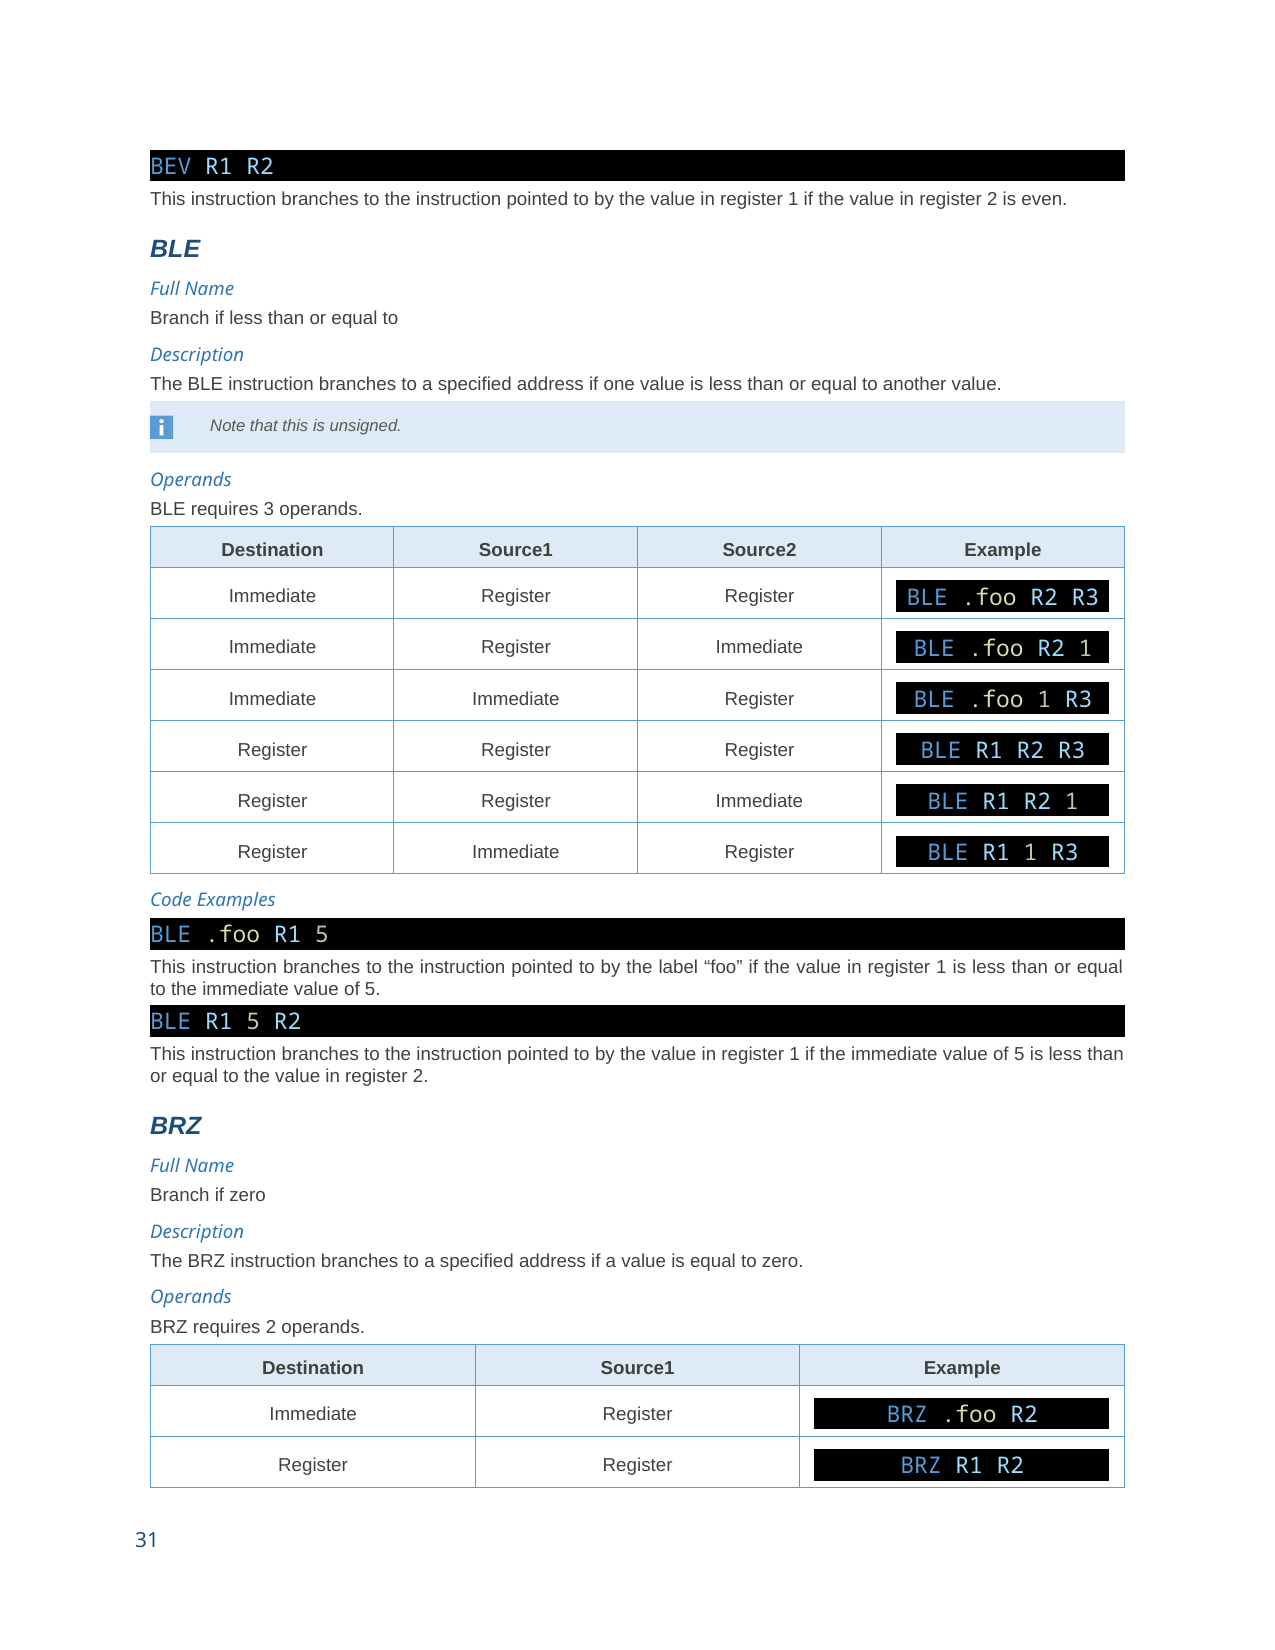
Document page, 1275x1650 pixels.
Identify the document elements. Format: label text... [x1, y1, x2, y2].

subtitle Full Name [150, 275, 1125, 301]
subtitle Description [150, 341, 1125, 367]
subtitle BLE [150, 234, 1125, 263]
subtitle BRZ [150, 1111, 1125, 1140]
table_cell Register [151, 823, 393, 873]
text This instruction branches to the instruction pointed to by the value in register 1 if the immediate value of 5 is less than or equal to the value in register 2. [150, 1043, 1125, 1086]
table_cell Register [476, 1386, 799, 1436]
table_cell Register [476, 1437, 799, 1487]
table_cell Register [151, 721, 393, 771]
table_cell BLE R1 R2 1 [882, 772, 1124, 822]
text BLE requires 3 operands. [150, 498, 1125, 519]
table_header Example [800, 1345, 1124, 1385]
table_cell Immediate [151, 670, 393, 720]
table_cell BRZ .foo R2 [800, 1386, 1124, 1436]
table_cell Register [638, 568, 881, 618]
table_cell Register [638, 670, 881, 720]
table_cell Register [638, 721, 881, 771]
table_cell Register [394, 568, 637, 618]
table_header [150, 401, 210, 453]
table_cell Register [394, 619, 637, 669]
table_cell BLE .foo 1 R3 [882, 670, 1124, 720]
text BRZ requires 2 operands. [150, 1316, 1125, 1337]
table_header Destination [151, 527, 393, 567]
table_cell BLE .foo R2 R3 [882, 568, 1124, 618]
subtitle Description [150, 1218, 1125, 1243]
table_header Note that this is unsigned. [210, 401, 1125, 453]
table_cell Immediate [638, 619, 881, 669]
table_cell Register [151, 772, 393, 822]
text BEV R1 R2 [150, 150, 1125, 181]
table_header Destination [151, 1345, 475, 1385]
table_cell BLE R1 1 R3 [882, 823, 1124, 873]
table_cell Register [638, 823, 881, 873]
text This instruction branches to the instruction pointed to by the label “foo” if the value in register 1 is less than or equal to the immediate value of 5. [150, 956, 1125, 999]
text This instruction branches to the instruction pointed to by the value in register 1 if the value in register 2 is even. [150, 187, 1125, 209]
table_header Example [882, 527, 1124, 567]
text The BRZ instruction branches to a specified address if a value is equal to zero. [150, 1250, 1125, 1271]
table_cell Immediate [394, 823, 637, 873]
table_cell Register [151, 1437, 475, 1487]
text Branch if less than or equal to [150, 307, 1125, 329]
table_cell BLE .foo R2 1 [882, 619, 1124, 669]
subtitle Full Name [150, 1152, 1125, 1178]
text BLE .foo R1 5 [150, 918, 1125, 950]
table_cell Immediate [151, 568, 393, 618]
table_cell Immediate [394, 670, 637, 720]
table_cell BRZ R1 R2 [800, 1437, 1124, 1487]
table_header Source2 [638, 527, 881, 567]
table_cell Immediate [151, 1386, 475, 1436]
table_cell Immediate [638, 772, 881, 822]
table_cell Register [394, 721, 637, 771]
text Branch if zero [150, 1184, 1125, 1206]
table_cell Register [394, 772, 637, 822]
text The BLE instruction branches to a specified address if one value is less than or equal to another value. [150, 373, 1125, 394]
table_header Source1 [476, 1345, 799, 1385]
text BLE R1 5 R2 [150, 1005, 1125, 1037]
subtitle Operands [150, 1284, 1125, 1309]
subtitle Code Examples [150, 887, 1125, 912]
table_cell BLE R1 R2 R3 [882, 721, 1124, 771]
table_header Source1 [394, 527, 637, 567]
table_cell Immediate [151, 619, 393, 669]
subtitle Operands [150, 466, 1125, 491]
